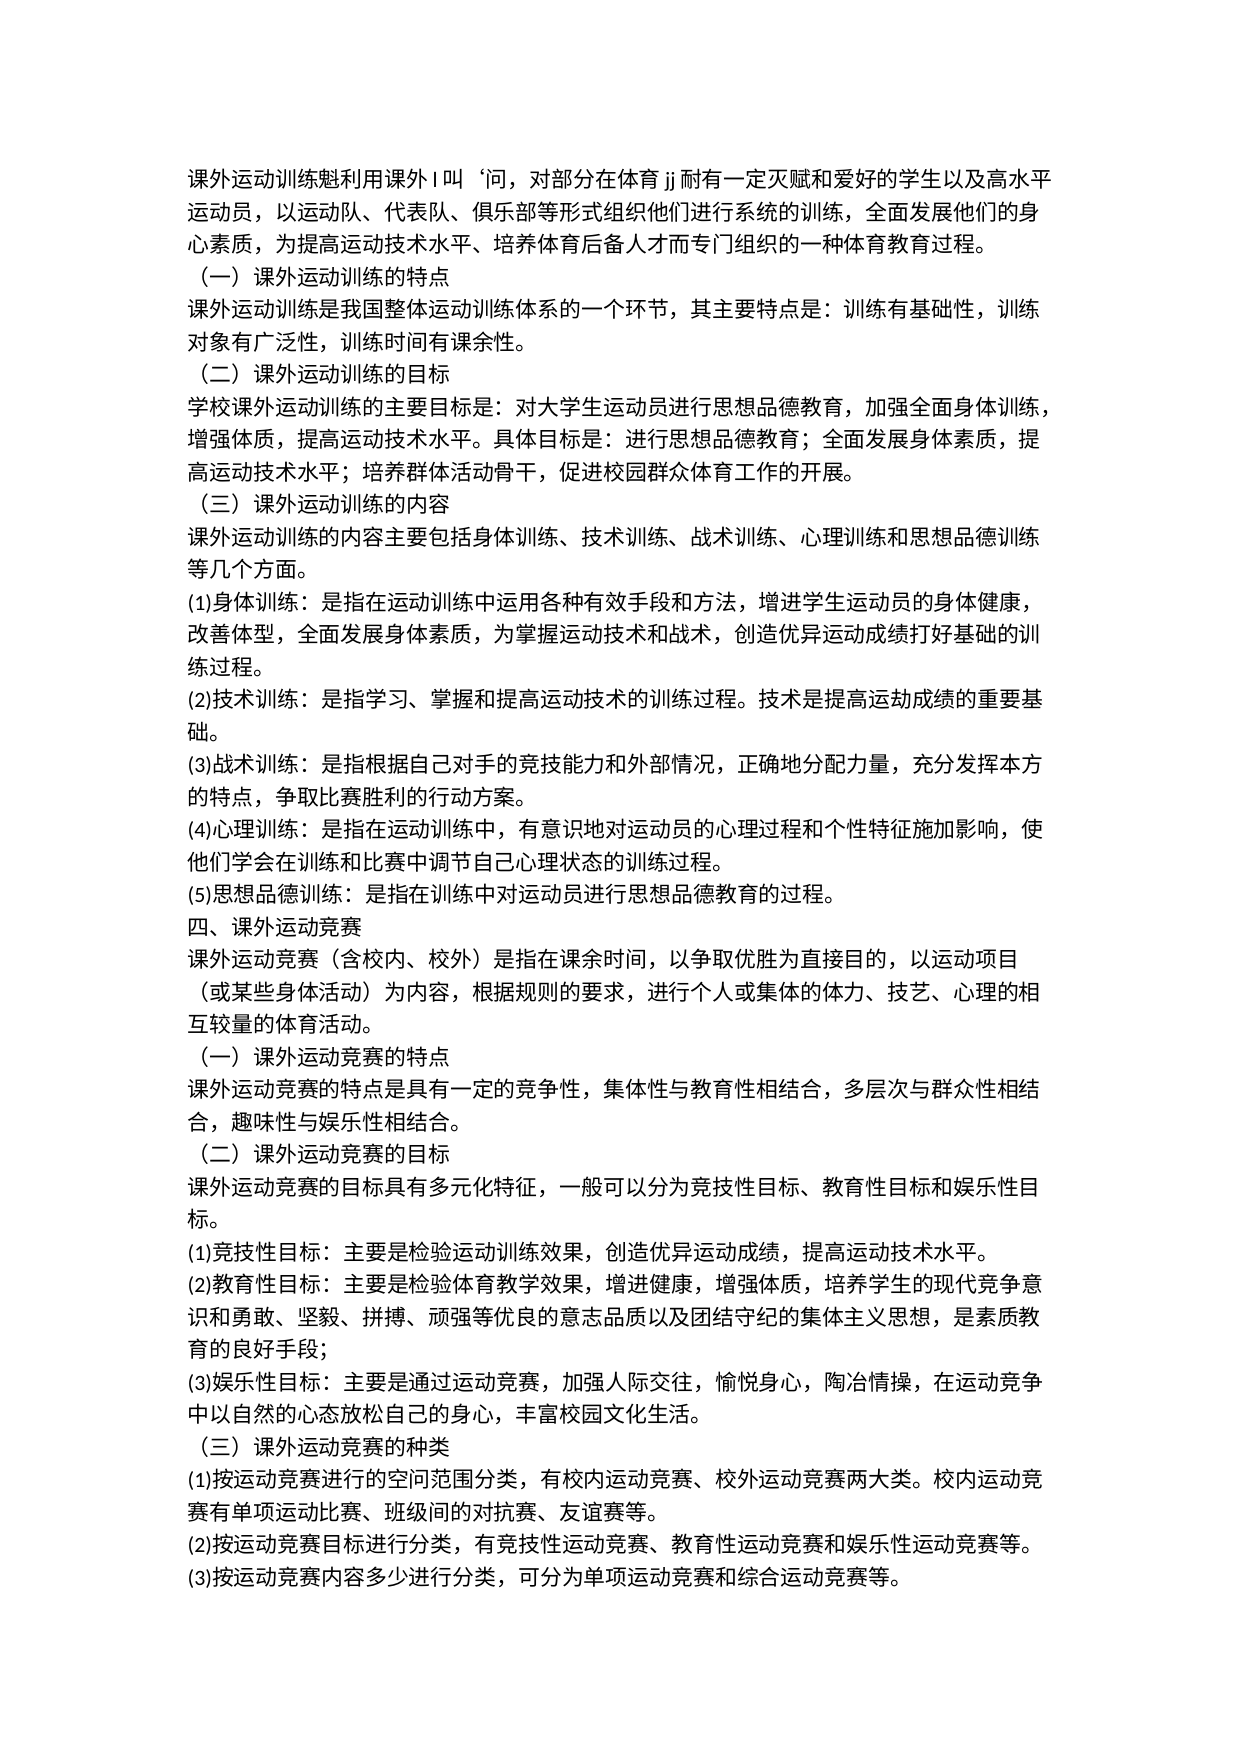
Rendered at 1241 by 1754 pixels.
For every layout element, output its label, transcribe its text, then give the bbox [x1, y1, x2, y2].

text (2)教育性目标：主要是检验体育教学效果，增进健康，增强体质，培养学生的现代竞争意识和勇敢、坚毅、拼搏、顽强等优良的意志品质以及团结守纪的集体主义思想，是素质教育的良好手段； [187, 1267, 1053, 1364]
text （二）课外运动训练的目标 [187, 357, 1053, 389]
text 四、课外运动竞赛 [187, 909, 1053, 942]
text (2)技术训练：是指学习、掌握和提高运动技术的训练过程。技术是提高运劫成绩的重要基础。 [187, 682, 1053, 747]
text 课外运动竞赛的特点是具有一定的竞争性，集体性与教育性相结合，多层次与群众性相结合，趣味性与娱乐性相结合。 [187, 1072, 1053, 1137]
text 课外运动训练的内容主要包括身体训练、技术训练、战术训练、心理训练和思想品德训练等几个方面。 [187, 519, 1053, 584]
text （三）课外运动竞赛的种类 [187, 1429, 1053, 1462]
text （一）课外运动训练的特点 [187, 259, 1053, 292]
text (3)战术训练：是指根据自己对手的竞技能力和外部情况，正确地分配力量，充分发挥本方的特点，争取比赛胜利的行动方案。 [187, 747, 1053, 812]
text (1)按运动竞赛进行的空问范围分类，有校内运动竞赛、校外运动竞赛两大类。校内运动竞赛有单项运动比赛、班级间的对抗赛、友谊赛等。 [187, 1462, 1053, 1527]
text (3)按运动竞赛内容多少进行分类，可分为单项运动竞赛和综合运动竞赛等。 [187, 1559, 1053, 1592]
text （一）课外运动竞赛的特点 [187, 1039, 1053, 1072]
text （三）课外运动训练的内容 [187, 487, 1053, 519]
text (5)思想品德训练：是指在训练中对运动员进行思想品德教育的过程。 [187, 877, 1053, 909]
text 课外运动训练魁利用课外l叫‘问，对部分在体育jj耐有一定灭赋和爱好的学生以及高水平运动员，以运动队、代表队、俱乐部等形式组织他们进行系统的训练，全面发展他们的身心素质，为提高运动技术水平、培养体育后备人才而专门组织的一种体育教育过程。 [187, 162, 1053, 259]
text 课外运动竞赛的目标具有多元化特征，一般可以分为竞技性目标、教育性目标和娱乐性目标。 [187, 1169, 1053, 1234]
text (1)身体训练：是指在运动训练中运用各种有效手段和方法，增进学生运动员的身体健康，改善体型，全面发展身体素质，为掌握运动技术和战术，创造优异运动成绩打好基础的训练过程。 [187, 584, 1053, 682]
text (1)竞技性目标：主要是检验运动训练效果，创造优异运动成绩，提高运动技术水平。 [187, 1234, 1053, 1267]
text (3)娱乐性目标：主要是通过运动竞赛，加强人际交往，愉悦身心，陶冶情操，在运动竞争中以自然的心态放松自己的身心，丰富校园文化生活。 [187, 1364, 1053, 1429]
text 课外运动训练是我国整体运动训练体系的一个环节，其主要特点是：训练有基础性，训练对象有广泛性，训练时间有课余性。 [187, 292, 1053, 357]
text 学校课外运动训练的主要目标是：对大学生运动员进行思想品德教育，加强全面身体训练，增强体质，提高运动技术水平。具体目标是：进行思想品德教育；全面发展身体素质，提高运动技术水平；培养群体活动骨干，促进校园群众体育工作的开展。 [187, 389, 1053, 487]
text (4)心理训练：是指在运动训练中，有意识地对运动员的心理过程和个性特征施加影响，使他们学会在训练和比赛中调节自己心理状态的训练过程。 [187, 812, 1053, 877]
text 课外运动竞赛（含校内、校外）是指在课余时间，以争取优胜为直接目的，以运动项目（或某些身体活动）为内容，根据规则的要求，进行个人或集体的体力、技艺、心理的相互较量的体育活动。 [187, 942, 1053, 1039]
text （二）课外运动竞赛的目标 [187, 1137, 1053, 1169]
text (2)按运动竞赛目标进行分类，有竞技性运动竞赛、教育性运动竞赛和娱乐性运动竞赛等。 [187, 1527, 1053, 1559]
